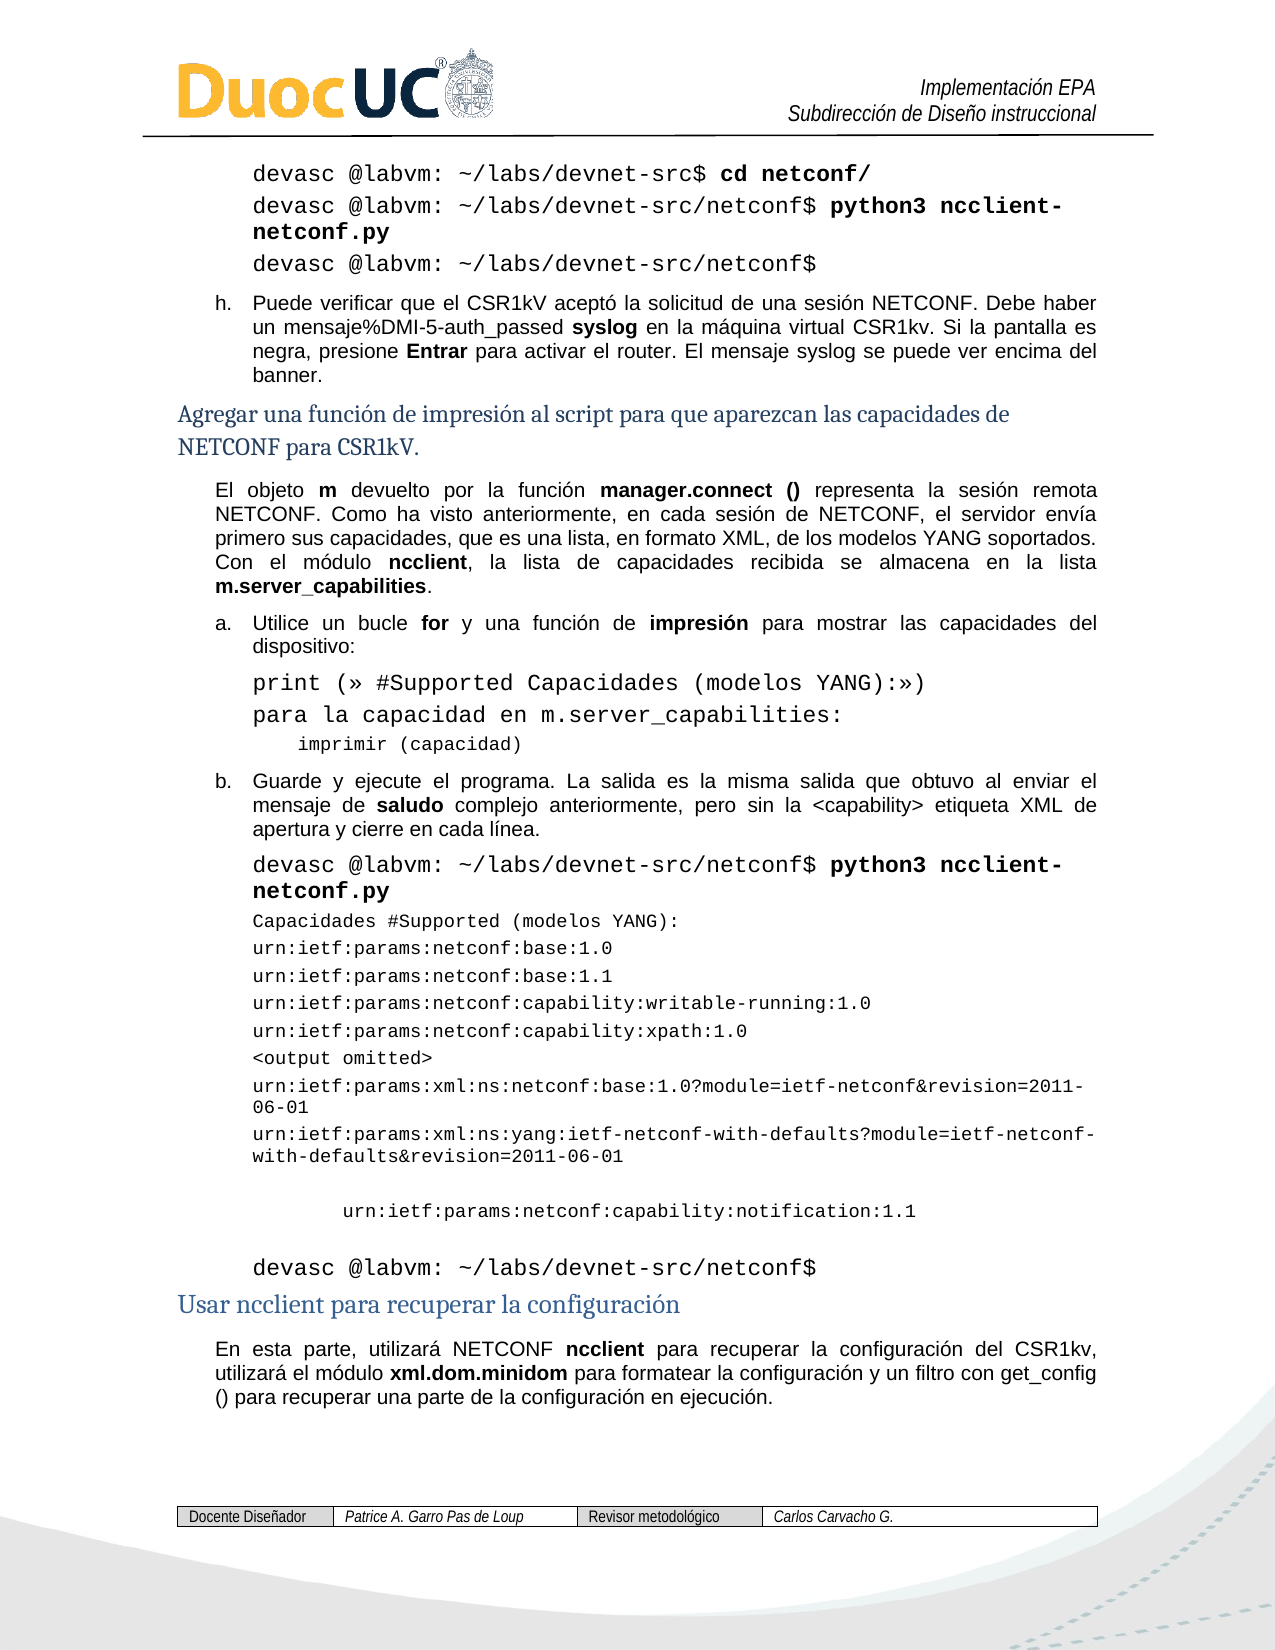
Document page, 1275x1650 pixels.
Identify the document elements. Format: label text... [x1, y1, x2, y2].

text devasc @labvm: ~/labs/devnet-src/netconf$ [252, 1256, 1098, 1282]
subtitle Usar ncclient para recuperar la configuración [177, 1289, 1098, 1320]
text devasc @labvm: ~/labs/devnet-src$ cd netconf/ [252, 162, 1098, 188]
text urn:ietf:params:netconf:capability:notification:1.1 [252, 1201, 1098, 1223]
text Capacidades #Supported (modelos YANG): [252, 911, 1098, 933]
text <output omitted> [252, 1049, 1098, 1070]
text urn:ietf:params:netconf:capability:writable-running:1.0 [252, 994, 1098, 1015]
text urn:ietf:params:netconf:capability:xpath:1.0 [252, 1021, 1098, 1043]
text print (» #Supported Capacidades (modelos YANG):») [252, 671, 1098, 697]
picture [0, 1378, 1275, 1650]
list Utilice un bucle for y una función de impresión para mostrar las capacidades del dispositivo: [215, 610, 1098, 658]
text devasc @labvm: ~/labs/devnet-src/netconf$ python3 ncclient-netconf.py [252, 853, 1098, 905]
text para la capacidad en m.server_capabilities: [252, 703, 1098, 729]
text urn:ietf:params:xml:ns:yang:ietf-netconf-with-defaults?module=ietf-netconf-with-defaults&revision=2011-06-01 [252, 1125, 1098, 1168]
text urn:ietf:params:xml:ns:netconf:base:1.0?module=ietf-netconf&revision=2011-06-01 [252, 1076, 1098, 1119]
text urn:ietf:params:netconf:base:1.1 [252, 966, 1098, 988]
subtitle Agregar una función de impresión al script para que aparezcan las capacidades de NETCONF para CSR1kV. [177, 399, 1098, 461]
text devasc @labvm: ~/labs/devnet-src/netconf$ [252, 253, 1098, 279]
picture [177, 48, 493, 117]
list Puede verificar que el CSR1kV aceptó la solicitud de una sesión NETCONF. Debe haber un mensaje%DMI-5-auth_passed syslog en la máquina virtual CSR1kv. Si la pantalla es negra, presione Entrar para activar el router. El mensaje syslog se puede ver encima del banner. [215, 291, 1098, 387]
text devasc @labvm: ~/labs/devnet-src/netconf$ python3 ncclient-netconf.py [252, 195, 1098, 247]
text En esta parte, utilizará NETCONF ncclient para recuperar la configuración del CSR1kv, utilizará el módulo xml.dom.minidom para formatear la configuración y un filtro con get_config () para recuperar una parte de la configuración en ejecución. [215, 1337, 1098, 1409]
text imprimir (capacidad) [252, 735, 1098, 756]
text urn:ietf:params:netconf:base:1.0 [252, 939, 1098, 960]
text El objeto m devuelto por la función manager.connect () representa la sesión remota NETCONF. Como ha visto anteriormente, en cada sesión de NETCONF, el servidor envía primero sus capacidades, que es una lista, en formato XML, de los modelos YANG soportados. Con el módulo ncclient, la lista de capacidades recibida se almacena en la lista m.server_capabilities. [215, 478, 1098, 598]
list Guarde y ejecute el programa. La salida es la misma salida que obtuvo al enviar el mensaje de saludo complejo anteriormente, pero sin la <capability> etiqueta XML de apertura y cierre en cada línea. [215, 769, 1098, 841]
